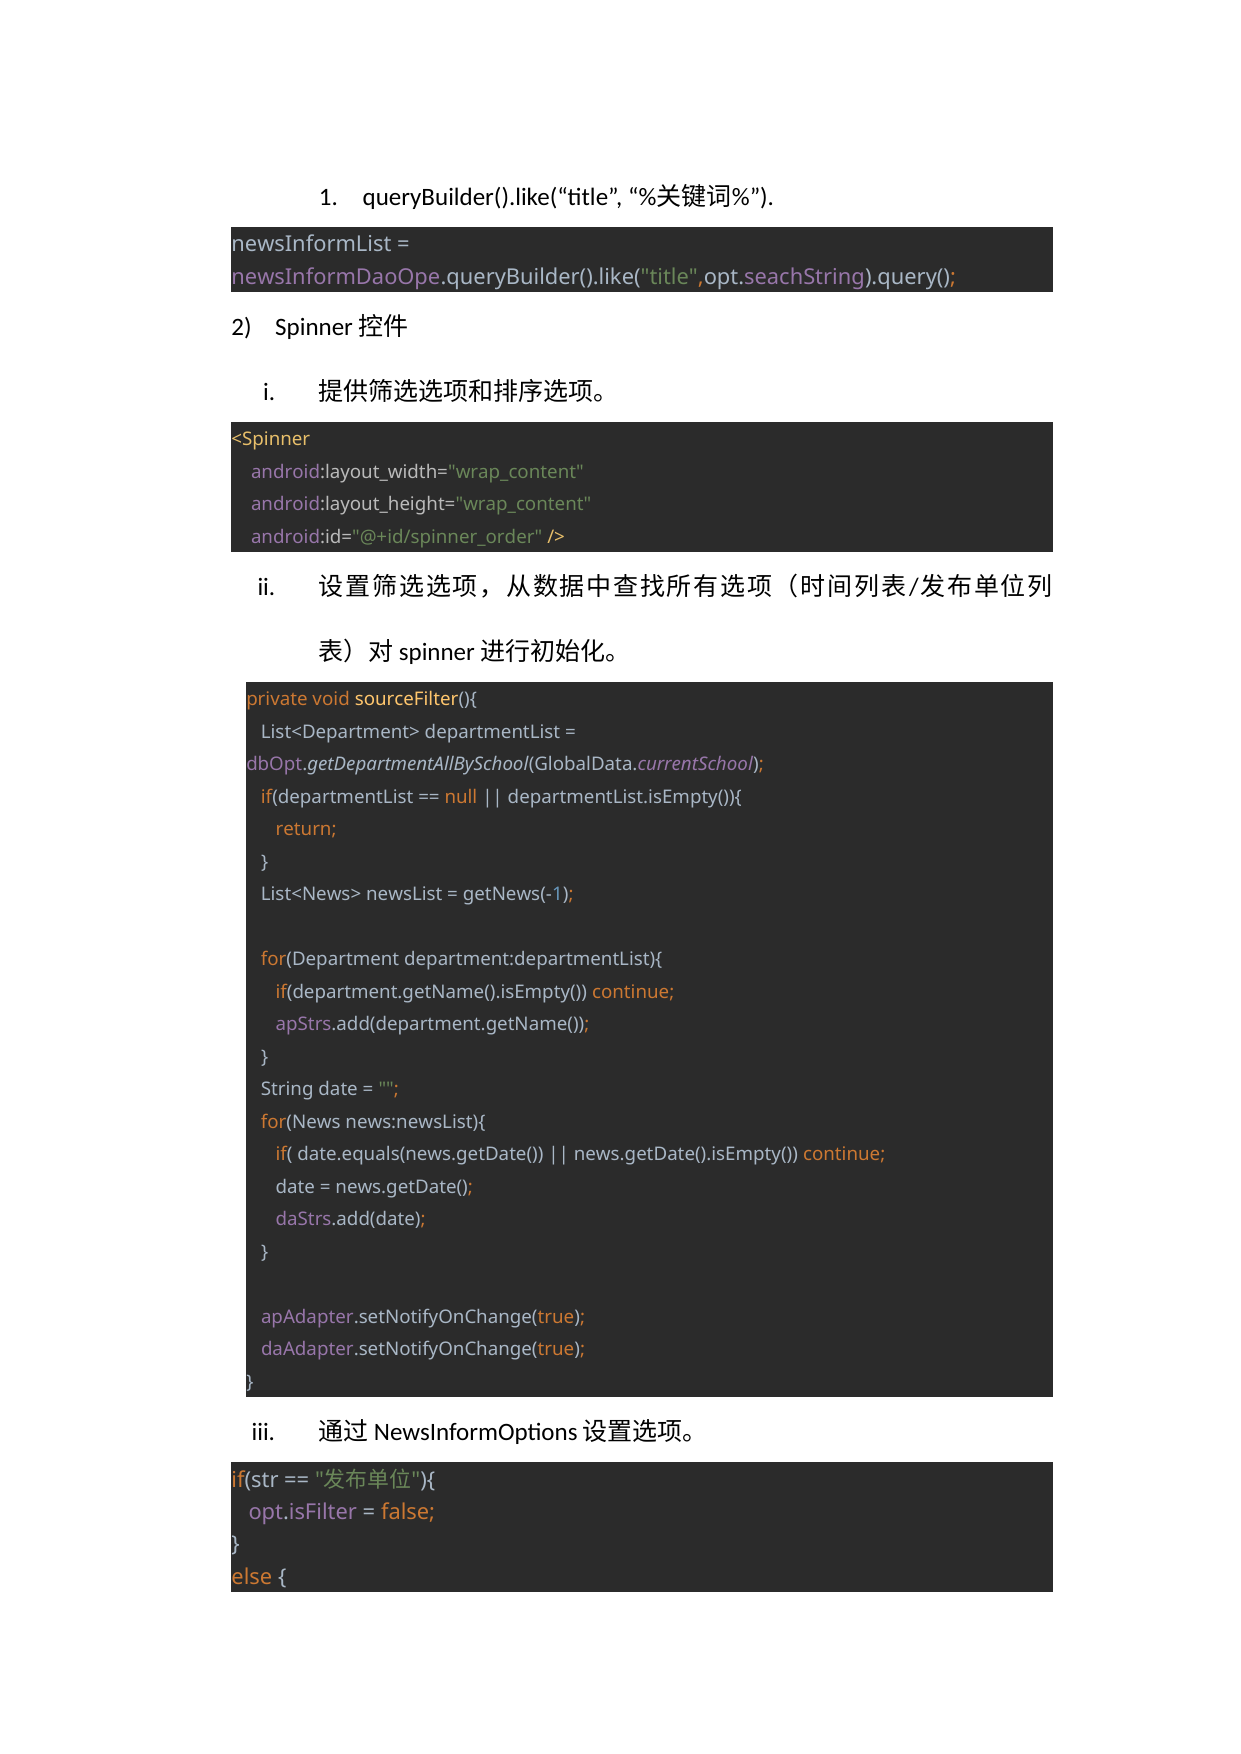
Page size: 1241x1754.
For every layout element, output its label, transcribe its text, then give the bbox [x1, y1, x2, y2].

list 提供筛选选项和排序选项。 [275, 357, 1053, 422]
list queryBuilder().like(“title”, “%关键词%”). [319, 162, 1053, 227]
list private void sourceFilter(){ List<Department> departmentList = dbOpt.getDepartmentAllBySchool(GlobalData.currentSchool); if(departmentList == null || departmentList.isEmpty()){ return; } List<News> newsList = getNews(-1); for(Department department:departmentList){ if(department.getName().isEmpty()) continue; apStrs.add(department.getName()); } String date = ""; for(News news:newsList){ if( date.equals(news.getDate()) || news.getDate().isEmpty()) continue; date = news.getDate(); daStrs.add(date); } apAdapter.setNotifyOnChange(true); daAdapter.setNotifyOnChange(true); } [246, 682, 1053, 1397]
list newsInformList = newsInformDaoOpe.queryBuilder().like("title",opt.seachString).query(); [231, 227, 1053, 292]
list 设置筛选选项，从数据中查找所有选项（时间列表/发布单位列表）对spinner进行初始化。 [275, 552, 1053, 682]
list Spinner控件 [231, 292, 1053, 357]
list <Spinner android:layout_width="wrap_content" android:layout_height="wrap_content" android:id="@+id/spinner_order" /> [231, 422, 1053, 552]
list 通过NewsInformOptions设置选项。 [275, 1397, 1053, 1462]
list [231, 1462, 1053, 1592]
